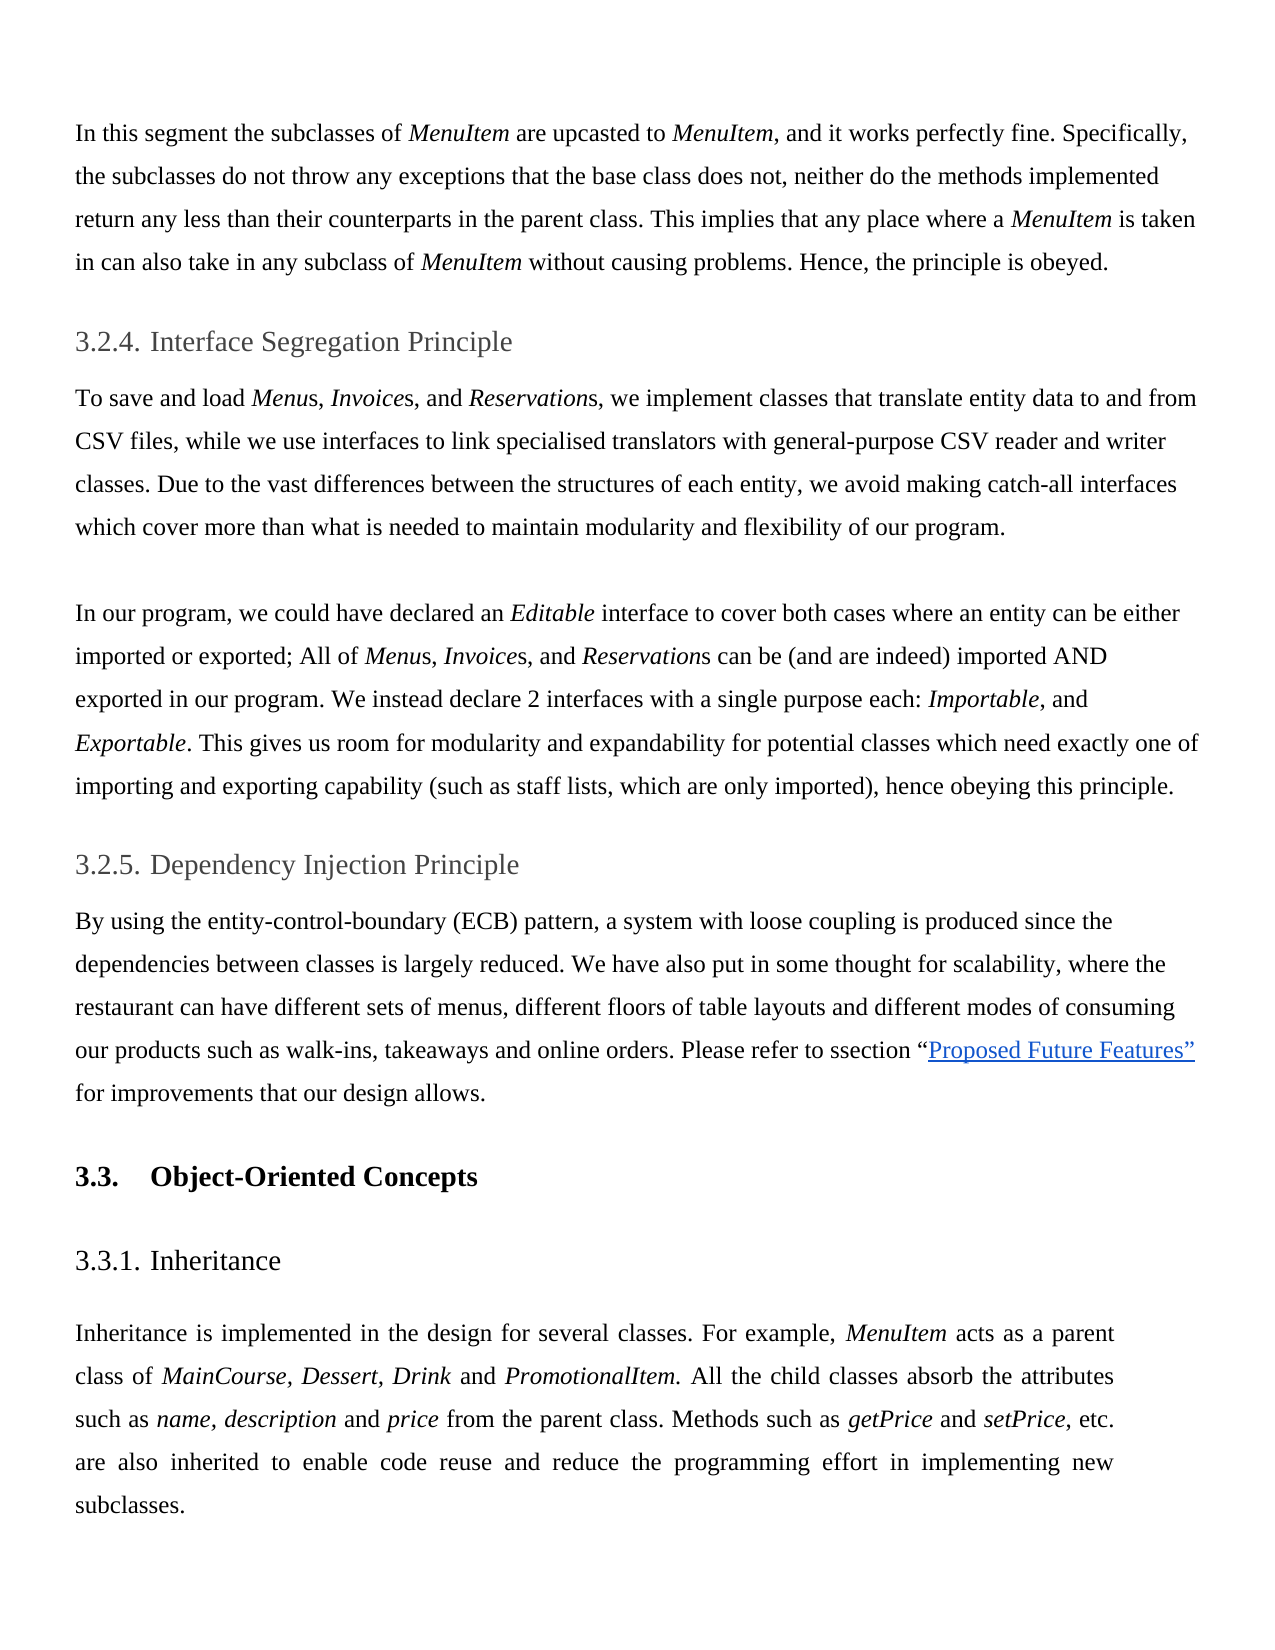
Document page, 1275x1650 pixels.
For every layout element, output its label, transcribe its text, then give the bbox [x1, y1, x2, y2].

text In this segment the subclasses of MenuItem are upcasted to MenuItem, and it works perfectly fine. Specifically, the subclasses do not throw any exceptions that the base class does not, neither do the methods implemented return any less than their counterparts in the parent class. This implies that any place where a MenuItem is taken in can also take in any subclass of MenuItem without causing problems. Hence, the principle is obeyed. [75, 118, 1200, 276]
subtitle 3.2.4. Interface Segregation Principle [75, 324, 1200, 357]
subtitle 3.3. Object-Oriented Concepts [75, 1159, 1200, 1192]
text By using the entity-control-boundary (ECB) pattern, a system with loose coupling is produced since the dependencies between classes is largely reduced. We have also put in some thought for scalability, where the restaurant can have different sets of menus, different floors of table layouts and different modes of consuming our products such as walk-ins, takeaways and online orders. Please refer to ssection “Proposed Future Features” for improvements that our design allows. [75, 906, 1200, 1107]
subtitle 3.2.5. Dependency Injection Principle [75, 847, 1200, 881]
text To save and load Menus, Invoices, and Reservations, we implement classes that translate entity data to and from CSV files, while we use interfaces to link specialised translators with general-purpose CSV reader and writer classes. Due to the vast differences between the structures of each entity, we avoid making catch-all interfaces which cover more than what is needed to maintain modularity and flexibility of our program. [75, 383, 1200, 541]
text Inheritance is implemented in the design for several classes. For example, MenuItem acts as a parent class of MainCourse, Dessert, Drink and PromotionalItem. All the child classes absorb the attributes such as name, description and price from the parent class. Methods such as getPrice and setPrice, etc. are also inherited to enable code reuse and reduce the programming effort in implementing new subclasses. [75, 1318, 1114, 1519]
subtitle 3.3.1. Inheritance [75, 1243, 1200, 1276]
text In our program, we could have declared an Editable interface to cover both cases where an entity can be either imported or exported; All of Menus, Invoices, and Reservations can be (and are indeed) imported AND exported in our program. We instead declare 2 interfaces with a single purpose each: Importable, and Exportable. This gives us room for modularity and expandability for potential classes which need exactly one of importing and exporting capability (such as staff lists, which are only imported), hence obeying this principle. [75, 598, 1200, 799]
